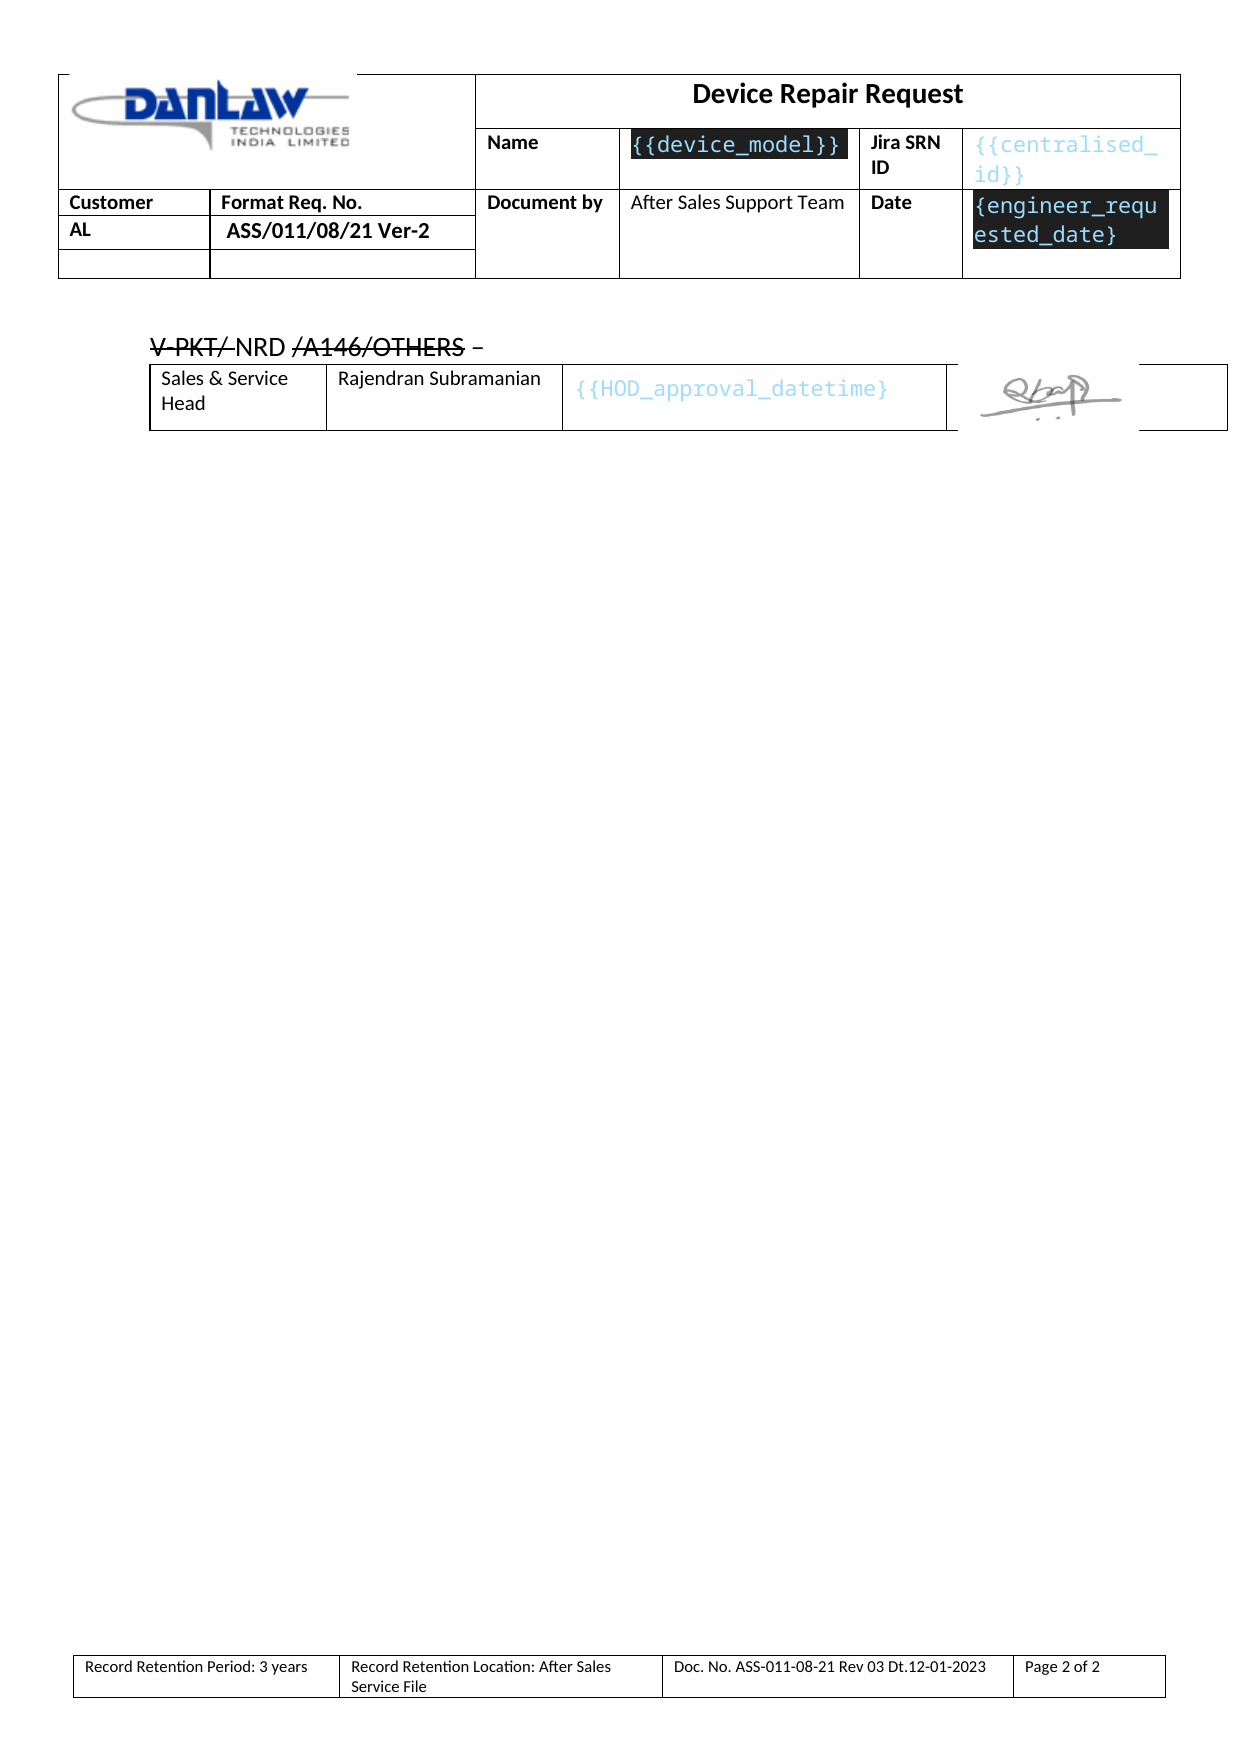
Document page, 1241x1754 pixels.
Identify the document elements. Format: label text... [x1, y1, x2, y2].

table_cell [1140, 365, 1227, 430]
table_cell Rajendran Subramanian [327, 365, 562, 430]
table_cell Sales & Service Head [151, 365, 326, 430]
picture [69, 74, 357, 154]
table_cell [947, 365, 958, 430]
table_cell {{HOD_approval_datetime} [563, 365, 946, 430]
picture [958, 364, 1140, 431]
